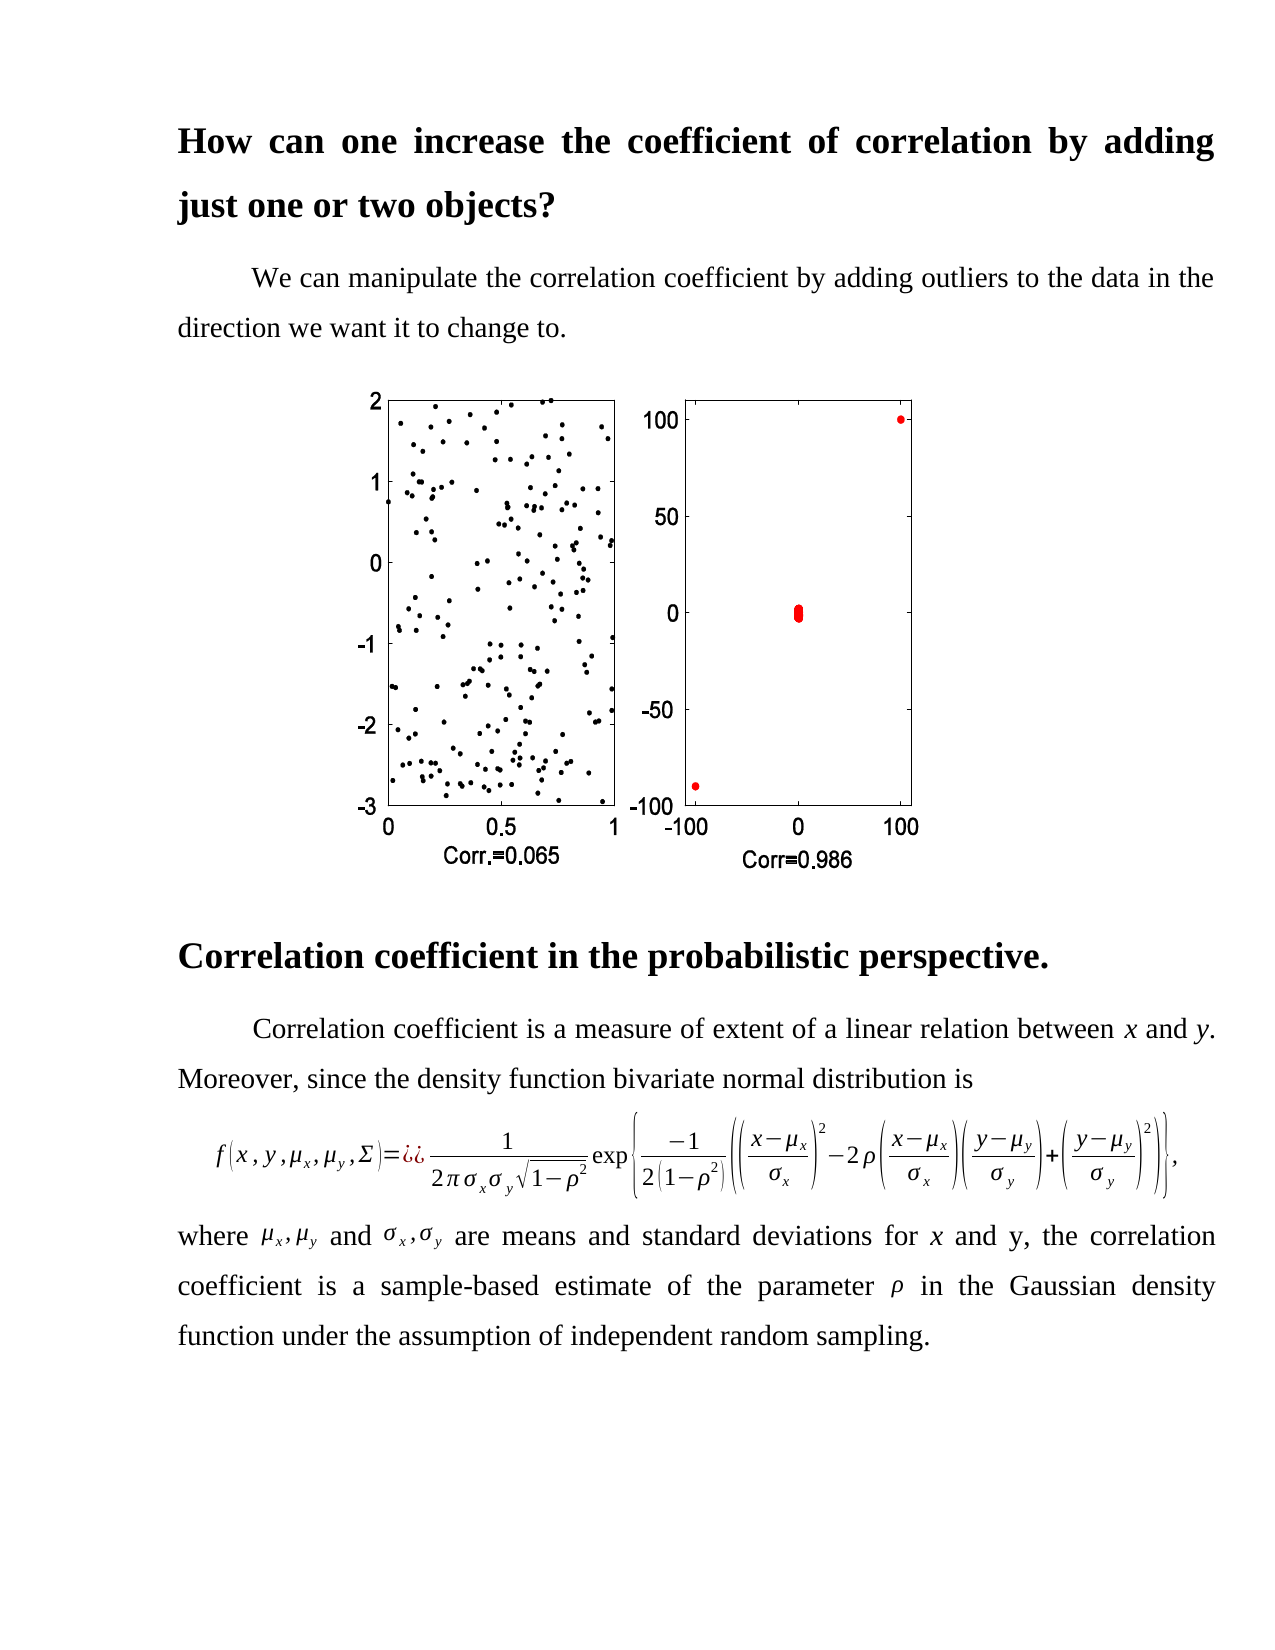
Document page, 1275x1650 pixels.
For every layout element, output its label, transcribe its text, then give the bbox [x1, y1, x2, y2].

subtitle Correlation coefficient in the probabilistic perspective. [177, 386, 1216, 977]
text Correlation coefficient is a measure of extent of a linear relation between x and y. Moreover, since the density function bivariate normal distribution is [177, 1011, 1216, 1095]
text where and are means and standard deviations for x and y, the correlation coefficient is a sample-based estimate of the parameter in the Gaussian density function under the assumption of independent random sampling. [177, 1218, 1216, 1352]
subtitle How can one increase the coefficient of correlation by adding just one or two objects? [177, 118, 1216, 226]
text We can manipulate the correlation coefficient by adding outliers to the data in the direction we want it to change to. [177, 260, 1216, 344]
